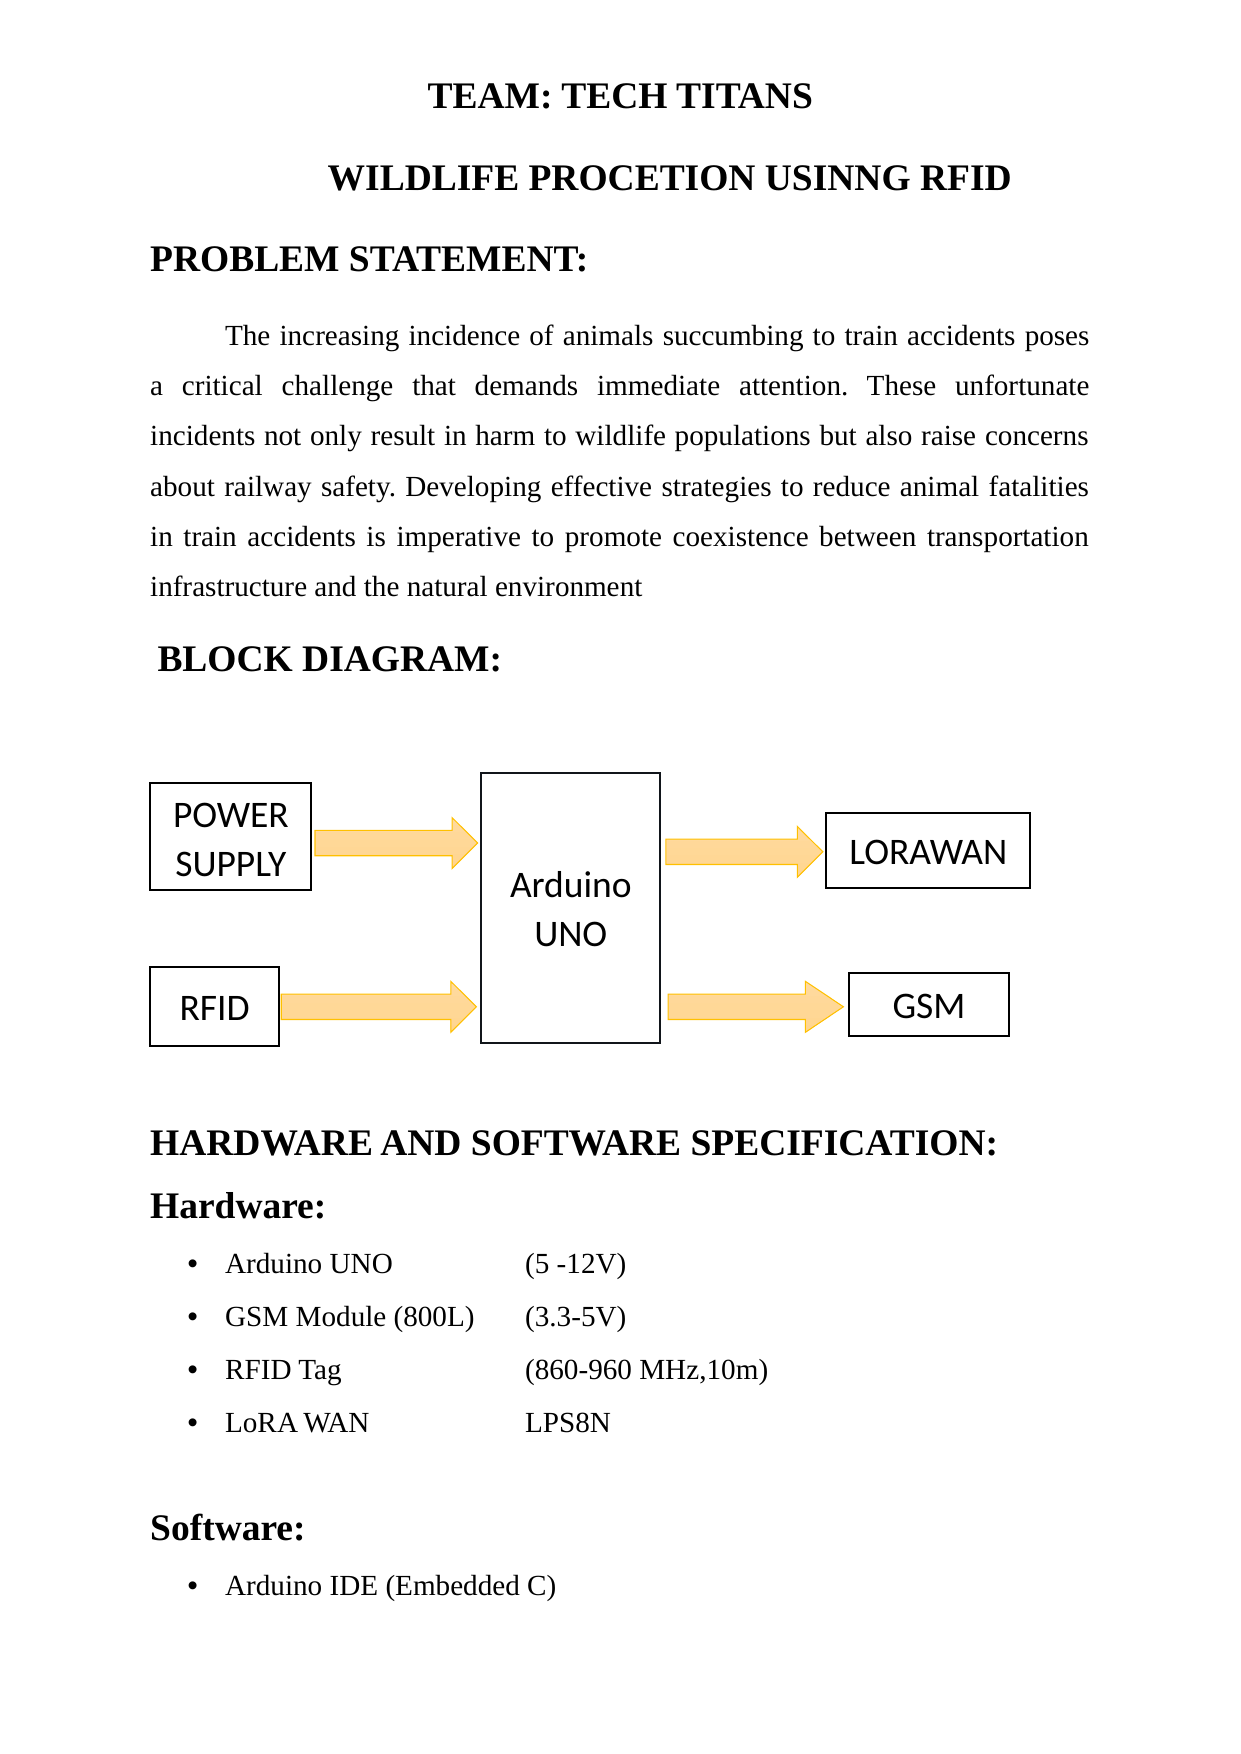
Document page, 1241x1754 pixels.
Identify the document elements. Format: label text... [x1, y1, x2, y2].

list LoRA WAN LPS8N [187, 1405, 1090, 1439]
list Arduino IDE (Embedded C) [187, 1568, 1090, 1602]
text TEAM: TECH TITANS [150, 74, 1090, 117]
text HARDWARE AND SOFTWARE SPECIFICATION: [150, 1120, 1090, 1163]
text PROBLEM STATEMENT: [150, 237, 1090, 280]
list Arduino UNO (5 -12V) [187, 1246, 1090, 1280]
text Hardware: [150, 1183, 1090, 1226]
text BLOCK DIAGRAM: [150, 636, 1090, 679]
text WILDLIFE PROCETION USINNG RFID [150, 155, 1090, 198]
text Software: [150, 1505, 1090, 1548]
text The increasing incidence of animals succumbing to train accidents poses a critical challenge that demands immediate attention. These unfortunate incidents not only result in harm to wildlife populations but also raise concerns about railway safety. Developing effective strategies to reduce animal fatalities in train accidents is imperative to promote coexistence between transportation infrastructure and the natural environment [150, 318, 1090, 603]
list GSM Module (800L) (3.3-5V) [187, 1299, 1090, 1333]
list RFID Tag (860-960 MHz,10m) [187, 1352, 1090, 1386]
